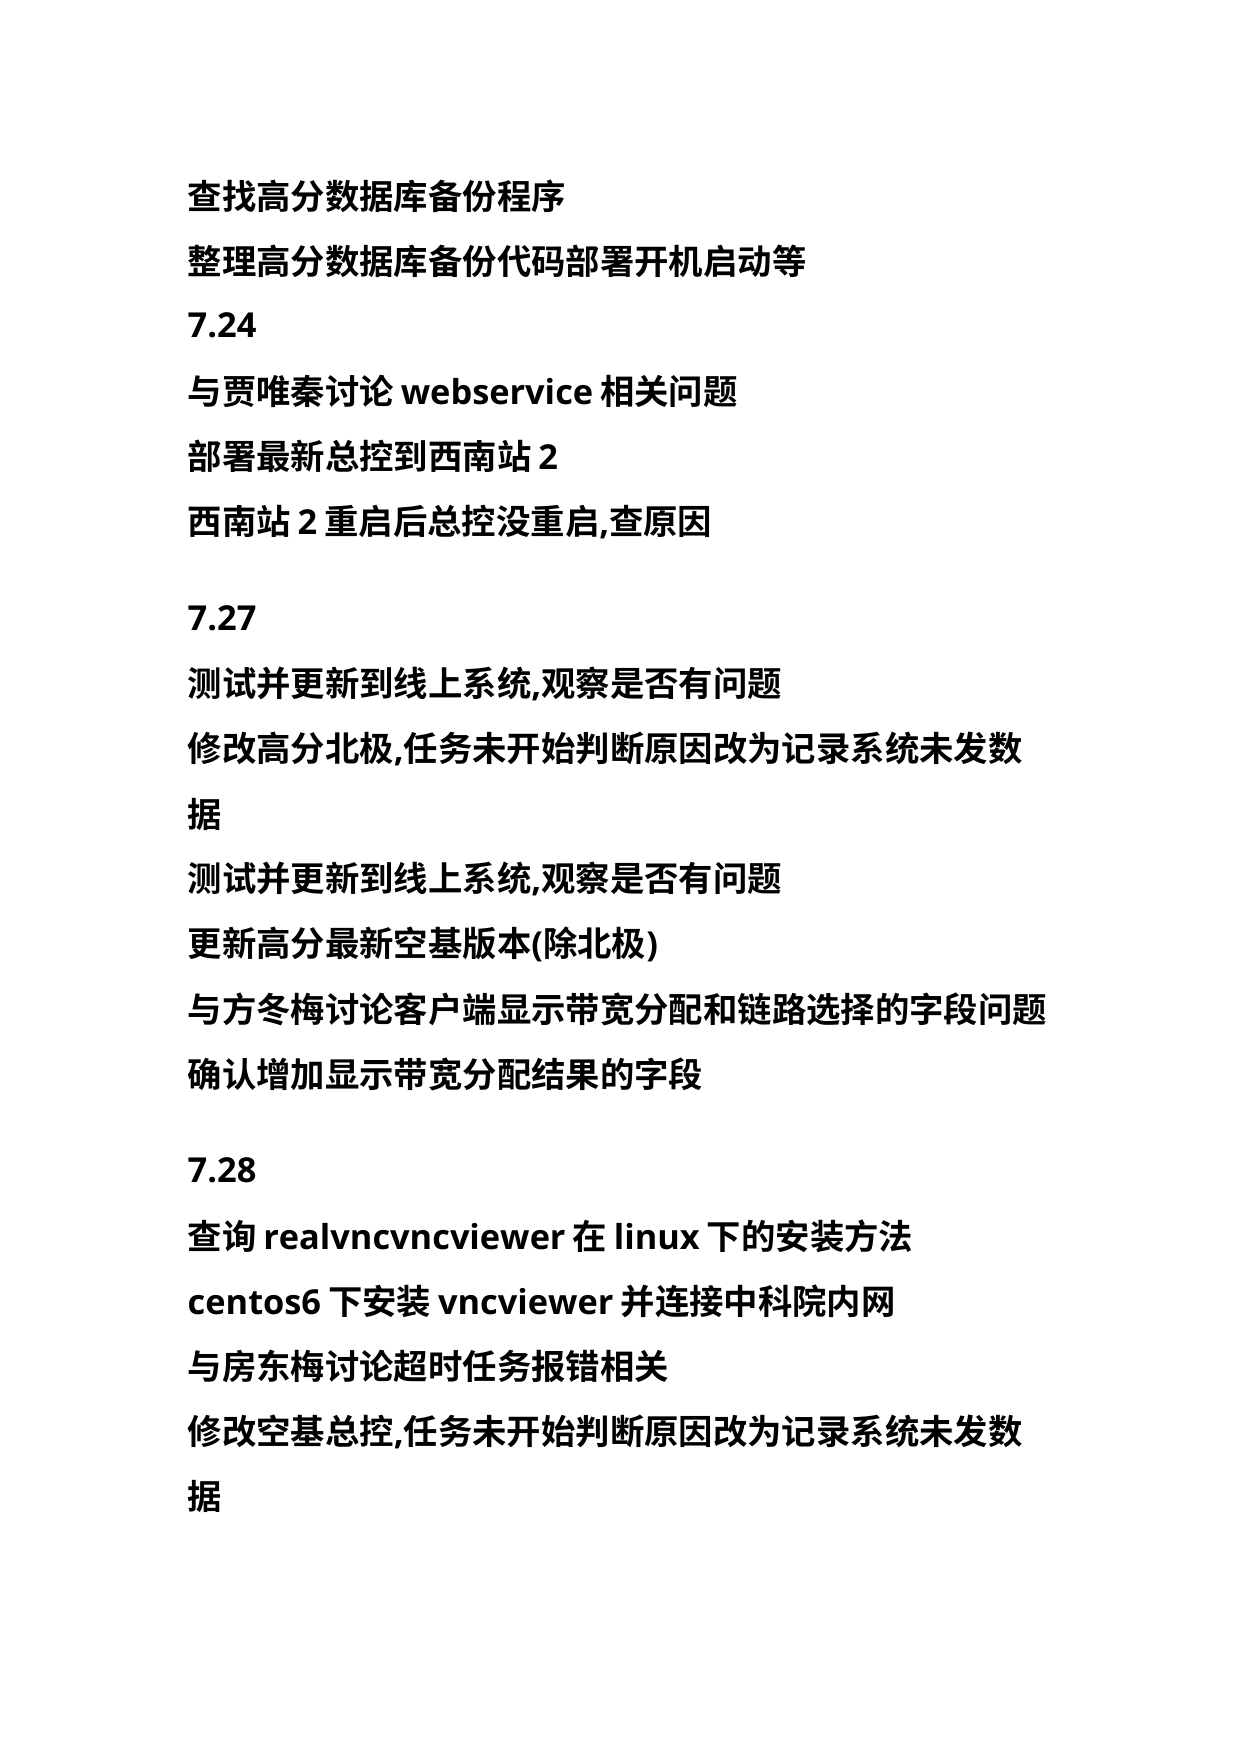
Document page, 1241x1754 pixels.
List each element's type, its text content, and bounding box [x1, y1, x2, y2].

text 与方冬梅讨论客户端显示带宽分配和链路选择的字段问题 [187, 974, 1053, 1039]
text 更新高分最新空基版本(除北极) [187, 909, 1053, 974]
text 修改空基总控,任务未开始判断原因改为记录系统未发数据 [187, 1397, 1053, 1527]
text 测试并更新到线上系统,观察是否有问题 [187, 844, 1053, 909]
text 整理高分数据库备份代码部署开机启动等 [187, 227, 1053, 292]
text 查找高分数据库备份程序 [187, 162, 1053, 227]
text 7.27 [187, 584, 1053, 649]
text 西南站2重启后总控没重启,查原因 [187, 487, 1053, 552]
text 7.24 [187, 292, 1053, 357]
text 部署最新总控到西南站2 [187, 422, 1053, 487]
text centos6下安装vncviewer并连接中科院内网 [187, 1267, 1053, 1332]
text 修改高分北极,任务未开始判断原因改为记录系统未发数据 [187, 714, 1053, 844]
text 7.28 [187, 1137, 1053, 1202]
text 与房东梅讨论超时任务报错相关 [187, 1332, 1053, 1397]
text 与贾唯秦讨论webservice相关问题 [187, 357, 1053, 422]
text 查询realvncvncviewer在linux下的安装方法 [187, 1202, 1053, 1267]
text 测试并更新到线上系统,观察是否有问题 [187, 649, 1053, 714]
text 确认增加显示带宽分配结果的字段 [187, 1039, 1053, 1104]
